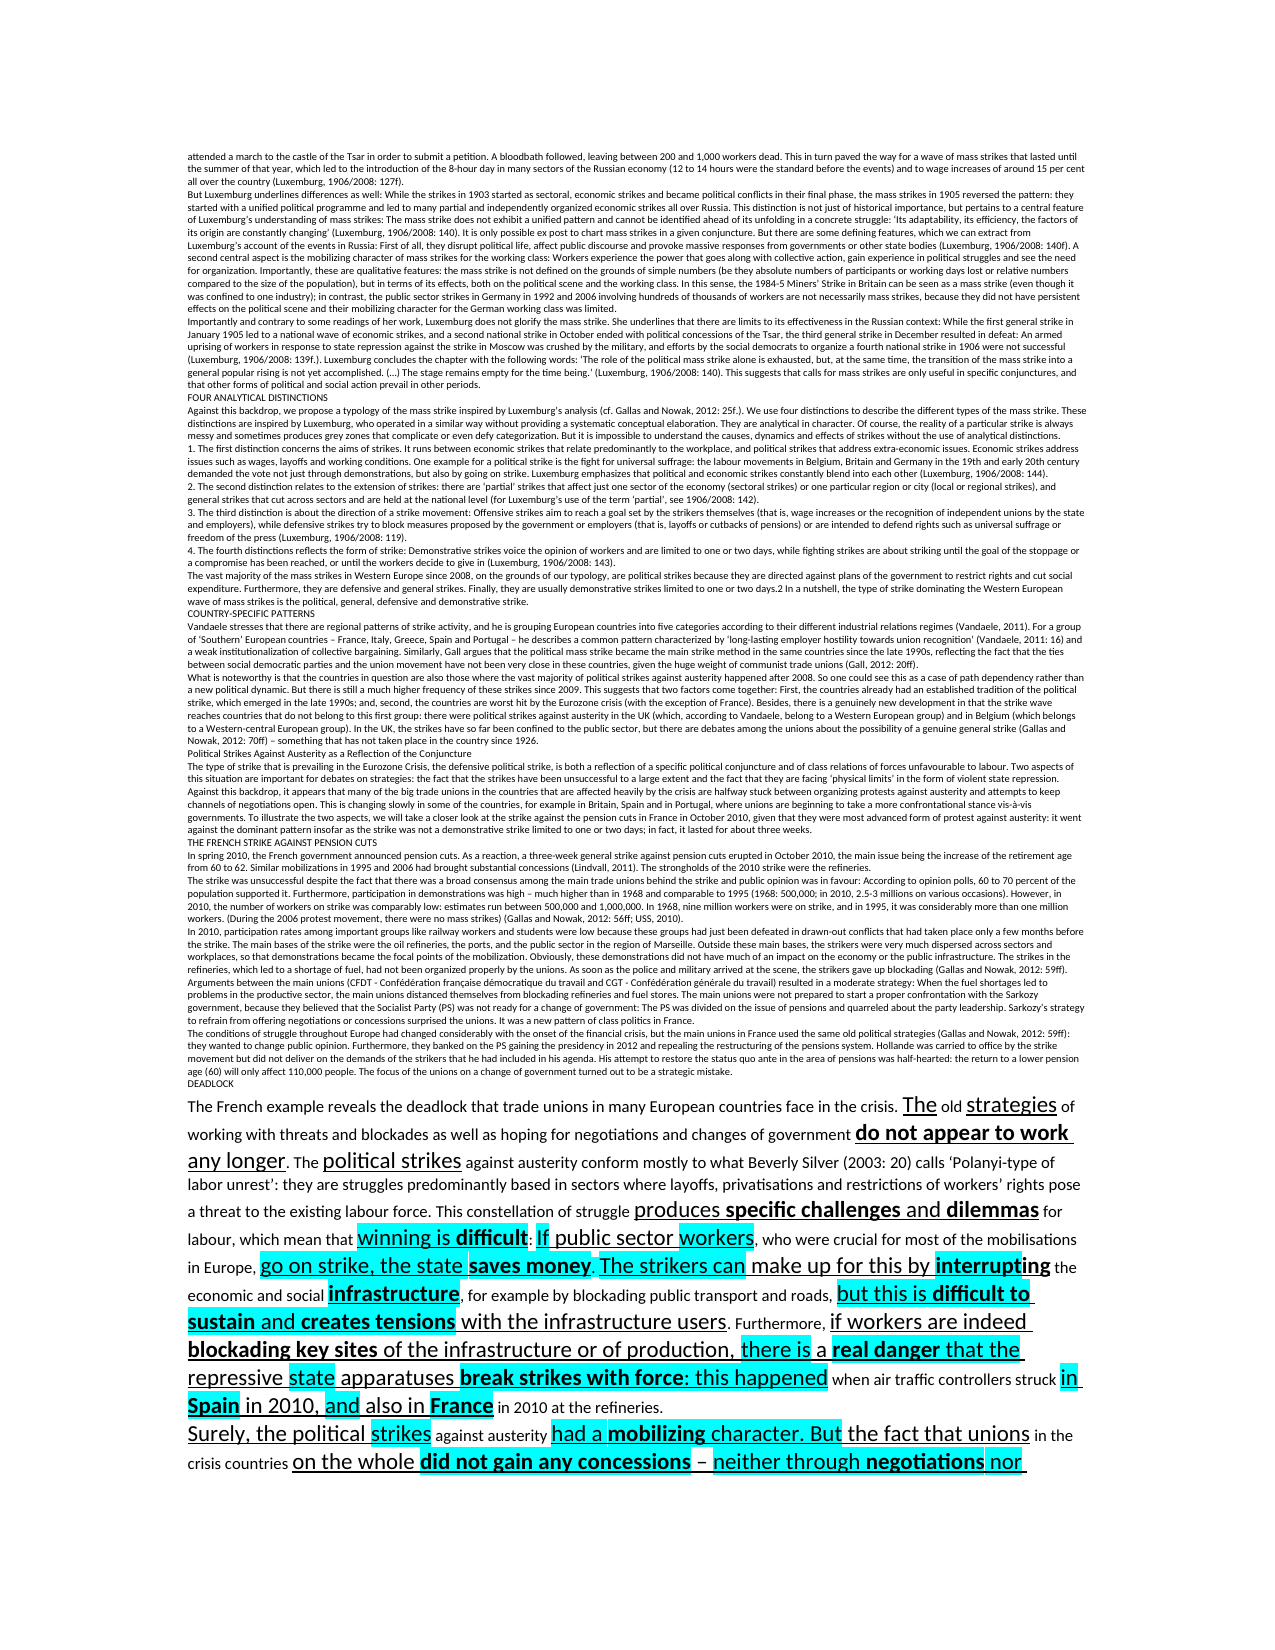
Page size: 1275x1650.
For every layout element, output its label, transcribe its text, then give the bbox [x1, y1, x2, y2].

text THE FRENCH STRIKE AGAINST PENSION CUTS [187, 836, 1087, 849]
text FOUR ANALYTICAL DISTINCTIONS [187, 391, 1087, 404]
text 3. The third distinction is about the direction of a strike movement: Offensive strikes aim to reach a goal set by the strikers themselves (that is, wage increases or the recognition of independent unions by the state and employers), while defensive strikes try to block measures proposed by the government or employers (that is, layoffs or cutbacks of pensions) or are intended to defend rights such as universal suffrage or freedom of the press (Luxemburg, 1906/2008: 119). [187, 506, 1087, 544]
text Arguments between the main unions (CFDT - Confédération française démocratique du travail and CGT - Confédération générale du travail) resulted in a moderate strategy: When the fuel shortages led to problems in the productive sector, the main unions distanced themselves from blockading refineries and fuel stores. The main unions were not prepared to start a proper confrontation with the Sarkozy government, because they believed that the Socialist Party (PS) was not ready for a change of government: The PS was divided on the issue of pensions and quarreled about the party leadership. Sarkozy’s strategy to refrain from offering negotiations or concessions surprised the unions. It was a new pattern of class politics in France. [187, 976, 1087, 1027]
text The conditions of struggle throughout Europe had changed considerably with the onset of the financial crisis, but the main unions in France used the same old political strategies (Gallas and Nowak, 2012: 59ff): they wanted to change public opinion. Furthermore, they banked on the PS gaining the presidency in 2012 and repealing the restructuring of the pensions system. Hollande was carried to office by the strike movement but did not deliver on the demands of the strikers that he had included in his agenda. His attempt to restore the status quo ante in the area of pensions was half-hearted: the return to a lower pension age (60) will only affect 110,000 people. The focus of the unions on a change of government turned out to be a strategic mistake. [187, 1027, 1087, 1078]
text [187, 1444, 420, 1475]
text The vast majority of the mass strikes in Western Europe since 2008, on the grounds of our typology, are political strikes because they are directed against plans of the government to restrict rights and cut social expenditure. Furthermore, they are defensive and general strikes. Finally, they are usually demonstrative strikes limited to one or two days.2 In a nutshell, the type of strike dominating the Western European wave of mass strikes is the political, general, defensive and demonstrative strike. [187, 569, 1087, 607]
text Importantly and contrary to some readings of her work, Luxemburg does not glorify the mass strike. She underlines that there are limits to its effectiveness in the Russian context: While the first general strike in January 1905 led to a national wave of economic strikes, and a second national strike in October ended with political concessions of the Tsar, the third general strike in December resulted in defeat: An armed uprising of workers in response to state repression against the strike in Moscow was crushed by the military, and efforts by the social democrats to organize a fourth national strike in 1906 were not successful (Luxemburg, 1906/2008: 139f.). Luxemburg concludes the chapter with the following words: ‘The role of the political mass strike alone is exhausted, but, at the same time, the transition of the mass strike into a general popular rising is not yet accomplished. (…) The stage remains empty for the time being.’ (Luxemburg, 1906/2008: 140). This suggests that calls for mass strikes are only useful in specific conjunctures, and that other forms of political and social action prevail in other periods. [187, 315, 1087, 391]
text The French example reveals the deadlock that trade unions in many European countries face in the crisis. The old strategies of working with threats and blockades as well as hoping for negotiations and changes of government do not appear to work any longer. The political strikes against austerity conform mostly to what Beverly Silver (2003: 20) calls ‘Polanyi-type of labor unrest’: they are struggles predominantly based in sectors where layoffs, privatisations and restrictions of workers’ rights pose a threat to the existing labour force. This constellation of struggle produces specific challenges and dilemmas for labour, which mean that winning is difficult: If public sector workers, who were crucial for most of the mobilisations in Europe, go on strike, the state saves money. The strikers can make up for this by interrupting the economic and social infrastructure, for example by blockading public transport and roads, but this is difficult to sustain and creates tensions with the infrastructure users. Furthermore, if workers are indeed blockading key sites of the infrastructure or of production, there is a real danger that the repressive state apparatuses break strikes with force: this happened when air traffic controllers struck in Spain in 2010, and also in France in 2010 at the refineries. [187, 1090, 1087, 1419]
text 4. The fourth distinctions reflects the form of strike: Demonstrative strikes voice the opinion of workers and are limited to one or two days, while fighting strikes are about striking until the goal of the stoppage or a compromise has been reached, or until the workers decide to give in (Luxemburg, 1906/2008: 143). [187, 544, 1087, 569]
text 2. The second distinction relates to the extension of strikes: there are ‘partial’ strikes that affect just one sector of the economy (sectoral strikes) or one particular region or city (local or regional strikes), and general strikes that cut across sectors and are held at the national level (for Luxemburg’s use of the term ‘partial’, see 1906/2008: 142). [187, 480, 1087, 506]
text COUNTRY-SPECIFIC PATTERNS [187, 607, 1087, 620]
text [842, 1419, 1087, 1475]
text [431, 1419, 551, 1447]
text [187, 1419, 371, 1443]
text In spring 2010, the French government announced pension cuts. As a reaction, a three-week general strike against pension cuts erupted in October 2010, the main issue being the increase of the retirement age from 60 to 62. Similar mobilizations in 1995 and 2006 had brought substantial concessions (Lindvall, 2011). The strongholds of the 2010 strike were the refineries. [187, 849, 1087, 874]
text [187, 150, 1087, 188]
text Political Strikes Against Austerity as a Reflection of the Conjuncture [187, 747, 1087, 760]
text The strike was unsuccessful despite the fact that there was a broad consensus among the main trade unions behind the strike and public opinion was in favour: According to opinion polls, 60 to 70 percent of the population supported it. Furthermore, participation in demonstrations was high – much higher than in 1968 and comparable to 1995 (1968: 500,000; in 2010, 2.5-3 millions on various occasions). However, in 2010, the number of workers on strike was comparably low: estimates run between 500,000 and 1,000,000. In 1968, nine million workers were on strike, and in 1995, it was considerably more than one million workers. (During the 2006 protest movement, there were no mass strikes) (Gallas and Nowak, 2012: 56ff; USS, 2010). [187, 874, 1087, 925]
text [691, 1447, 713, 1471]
